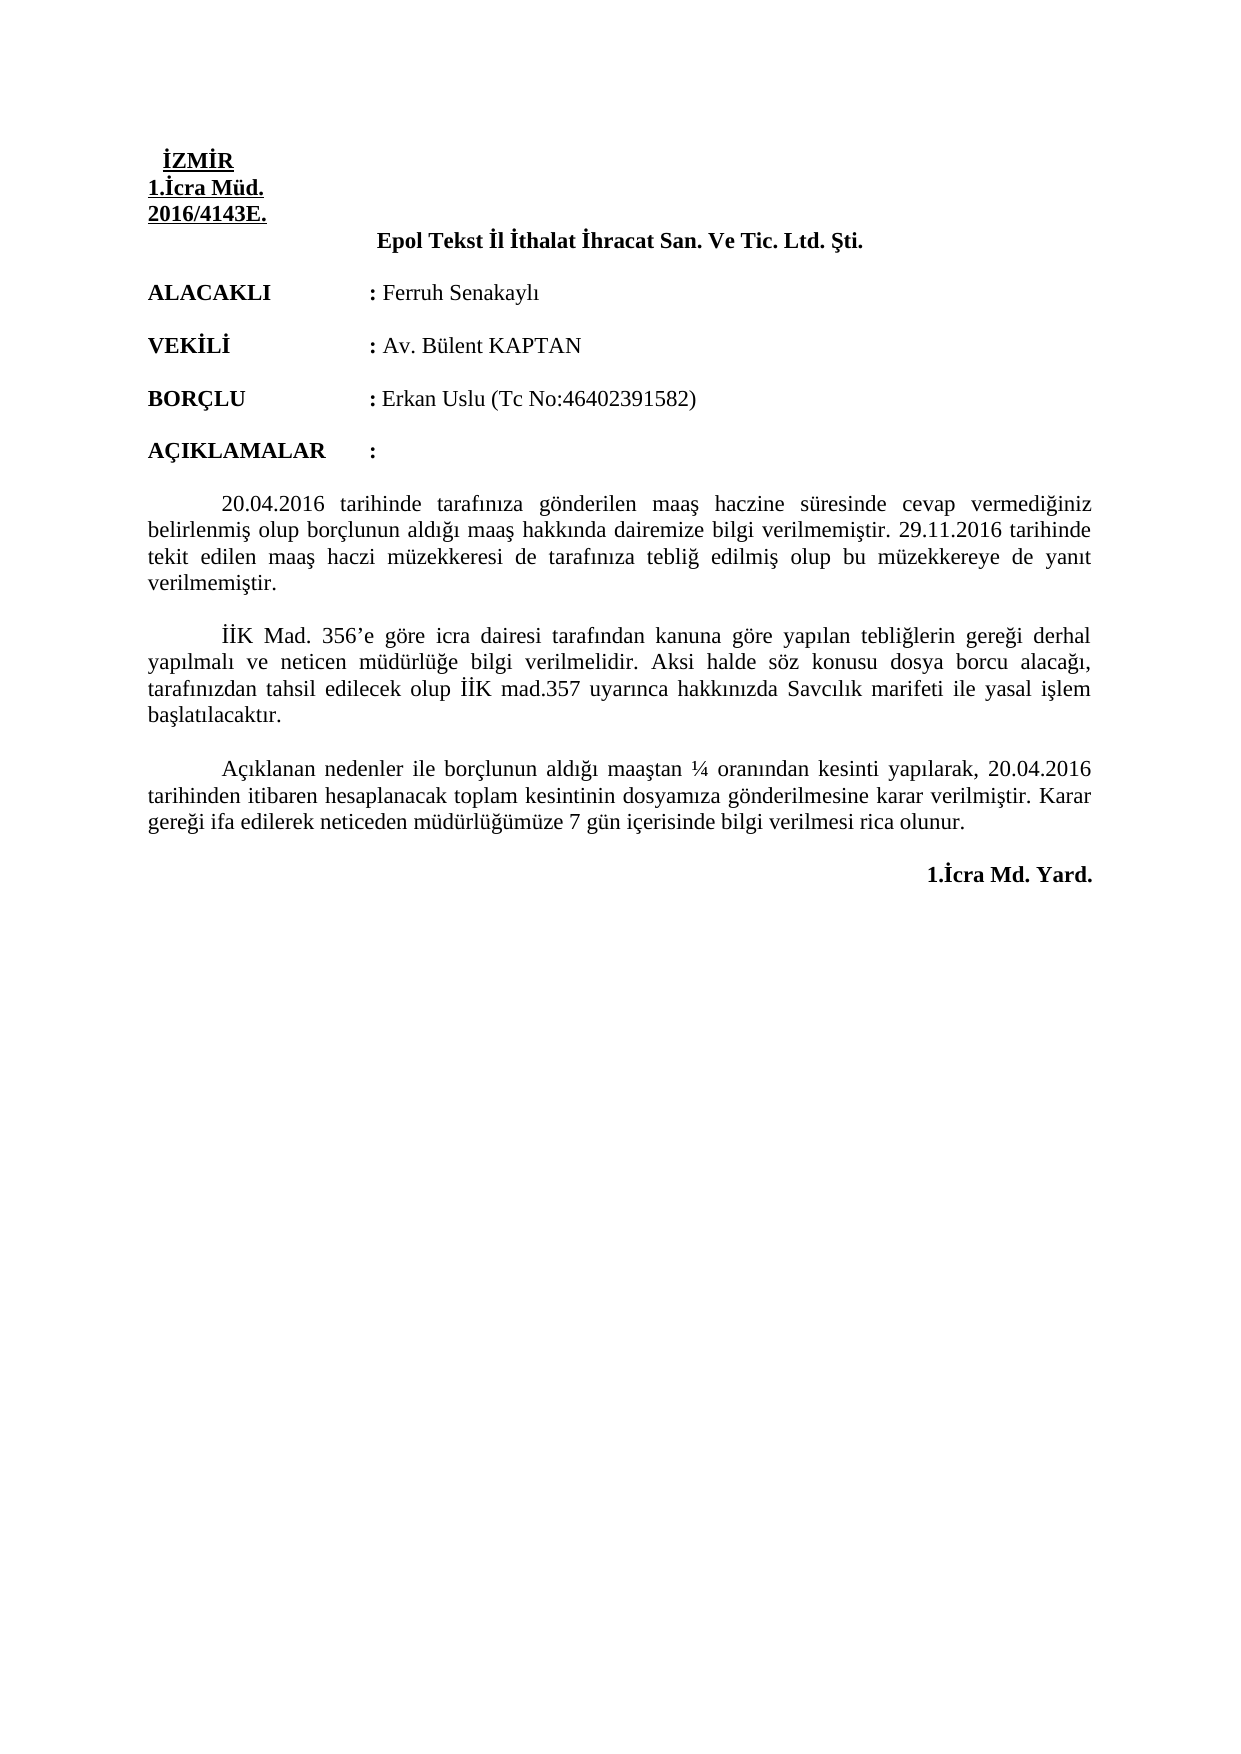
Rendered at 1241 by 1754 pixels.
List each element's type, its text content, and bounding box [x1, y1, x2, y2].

text VEKİLİ : Av. Bülent KAPTAN [148, 332, 1093, 358]
text 1.İcra Md. Yard. [259, 861, 1093, 887]
text Epol Tekst İl İthalat İhracat San. Ve Tic. Ltd. Şti. [148, 227, 1093, 253]
text ALACAKLI : Ferruh Senakaylı [148, 279, 1093, 306]
text BORÇLU : Erkan Uslu (Tc No:46402391582) [148, 385, 1093, 411]
text 20.04.2016 tarihinde tarafınıza gönderilen maaş haczine süresinde cevap vermediğiniz belirlenmiş olup borçlunun aldığı maaş hakkında dairemize bilgi verilmemiştir. 29.11.2016 tarihinde tekit edilen maaş haczi müzekkeresi de tarafınıza tebliğ edilmiş olup bu müzekkereye de yanıt verilmemiştir. [148, 490, 1093, 596]
text 1.İcra Müd. [148, 174, 1093, 200]
text AÇIKLAMALAR : [148, 437, 1093, 464]
text İZMİR [148, 148, 1093, 174]
text 2016/4143E. [148, 200, 1093, 227]
text Açıklanan nedenler ile borçlunun aldığı maaştan ¼ oranından kesinti yapılarak, 20.04.2016 tarihinden itibaren hesaplanacak toplam kesintinin dosyamıza gönderilmesine karar verilmiştir. Karar gereği ifa edilerek neticeden müdürlüğümüze 7 gün içerisinde bilgi verilmesi rica olunur. [148, 755, 1093, 834]
text İİK Mad. 356’e göre icra dairesi tarafından kanuna göre yapılan tebliğlerin gereği derhal yapılmalı ve neticen müdürlüğe bilgi verilmelidir. Aksi halde söz konusu dosya borcu alacağı, tarafınızdan tahsil edilecek olup İİK mad.357 uyarınca hakkınızda Savcılık marifeti ile yasal işlem başlatılacaktır. [148, 622, 1093, 727]
